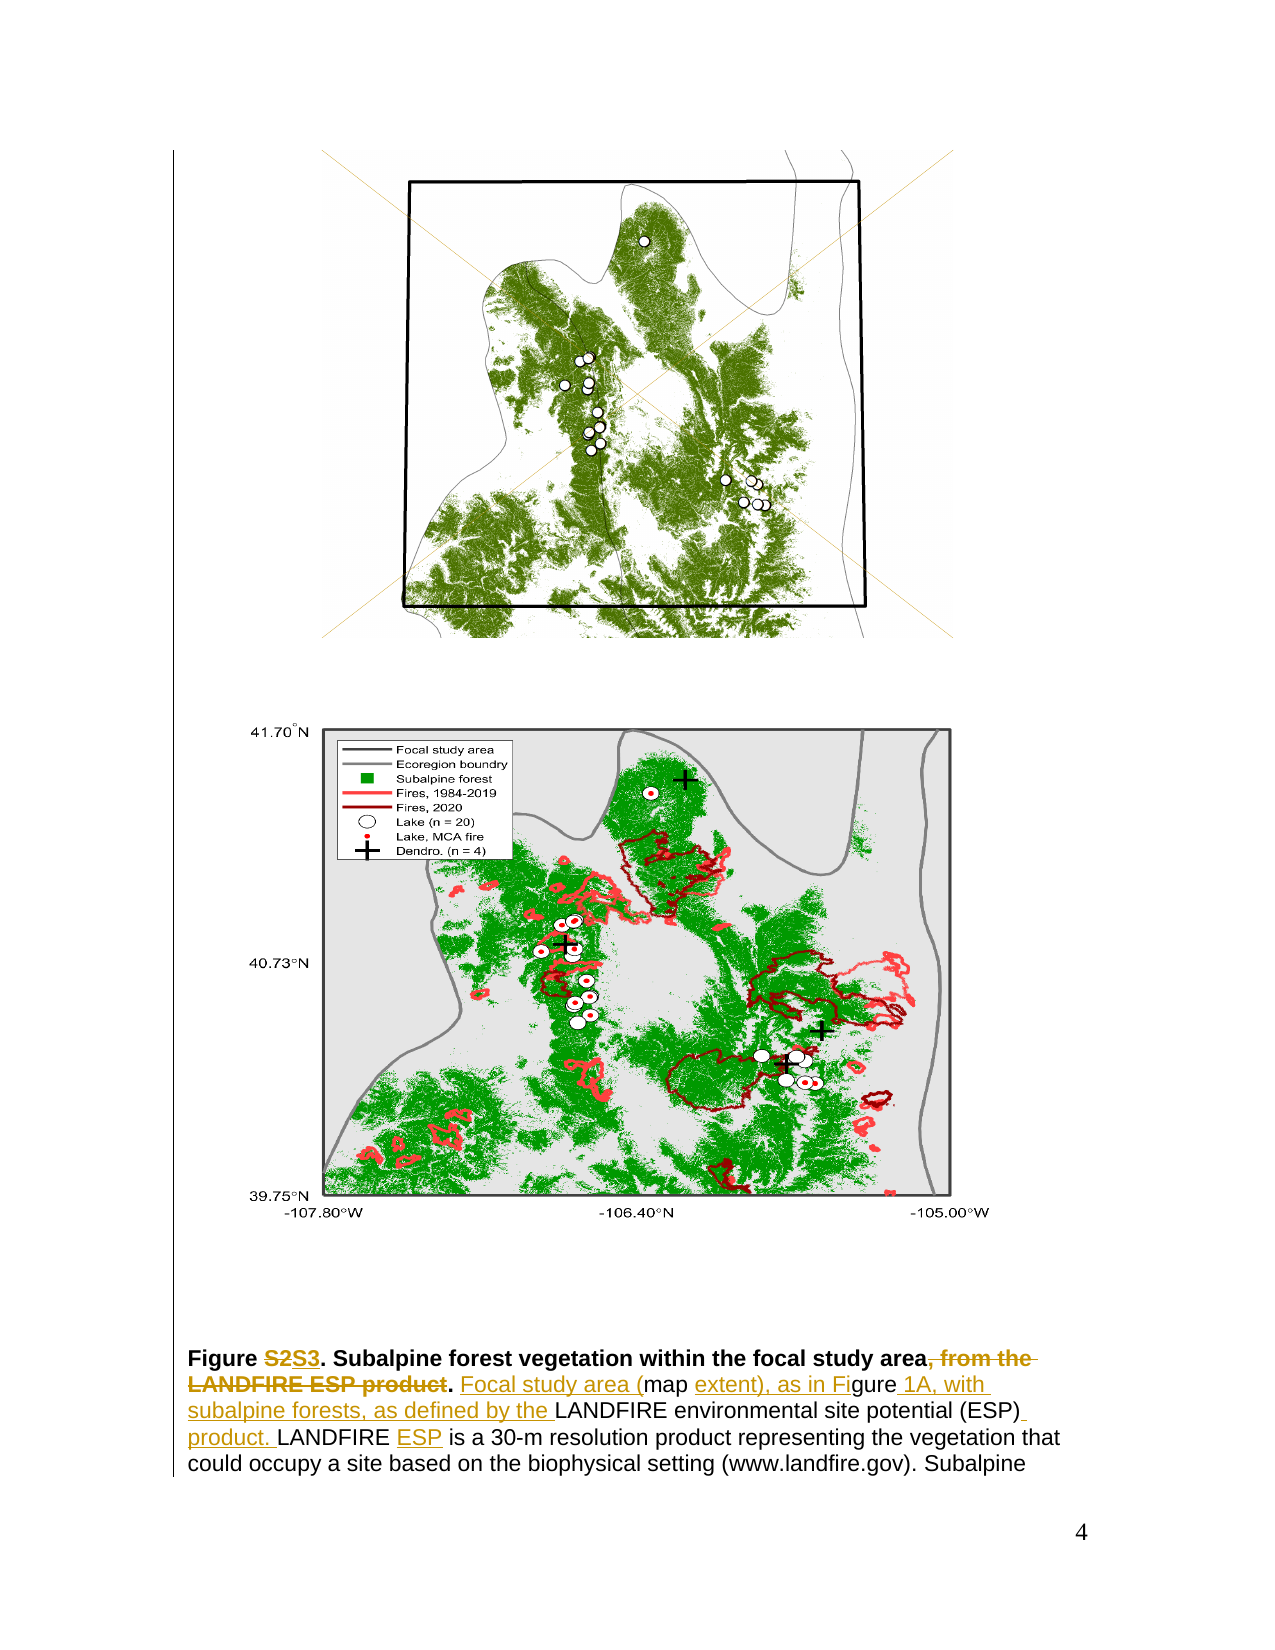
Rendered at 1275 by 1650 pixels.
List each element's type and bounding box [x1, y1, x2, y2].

text [187, 1345, 1087, 1477]
picture [639, 151, 954, 637]
picture [214, 395, 1061, 1316]
picture [321, 151, 636, 637]
picture [324, 150, 951, 393]
